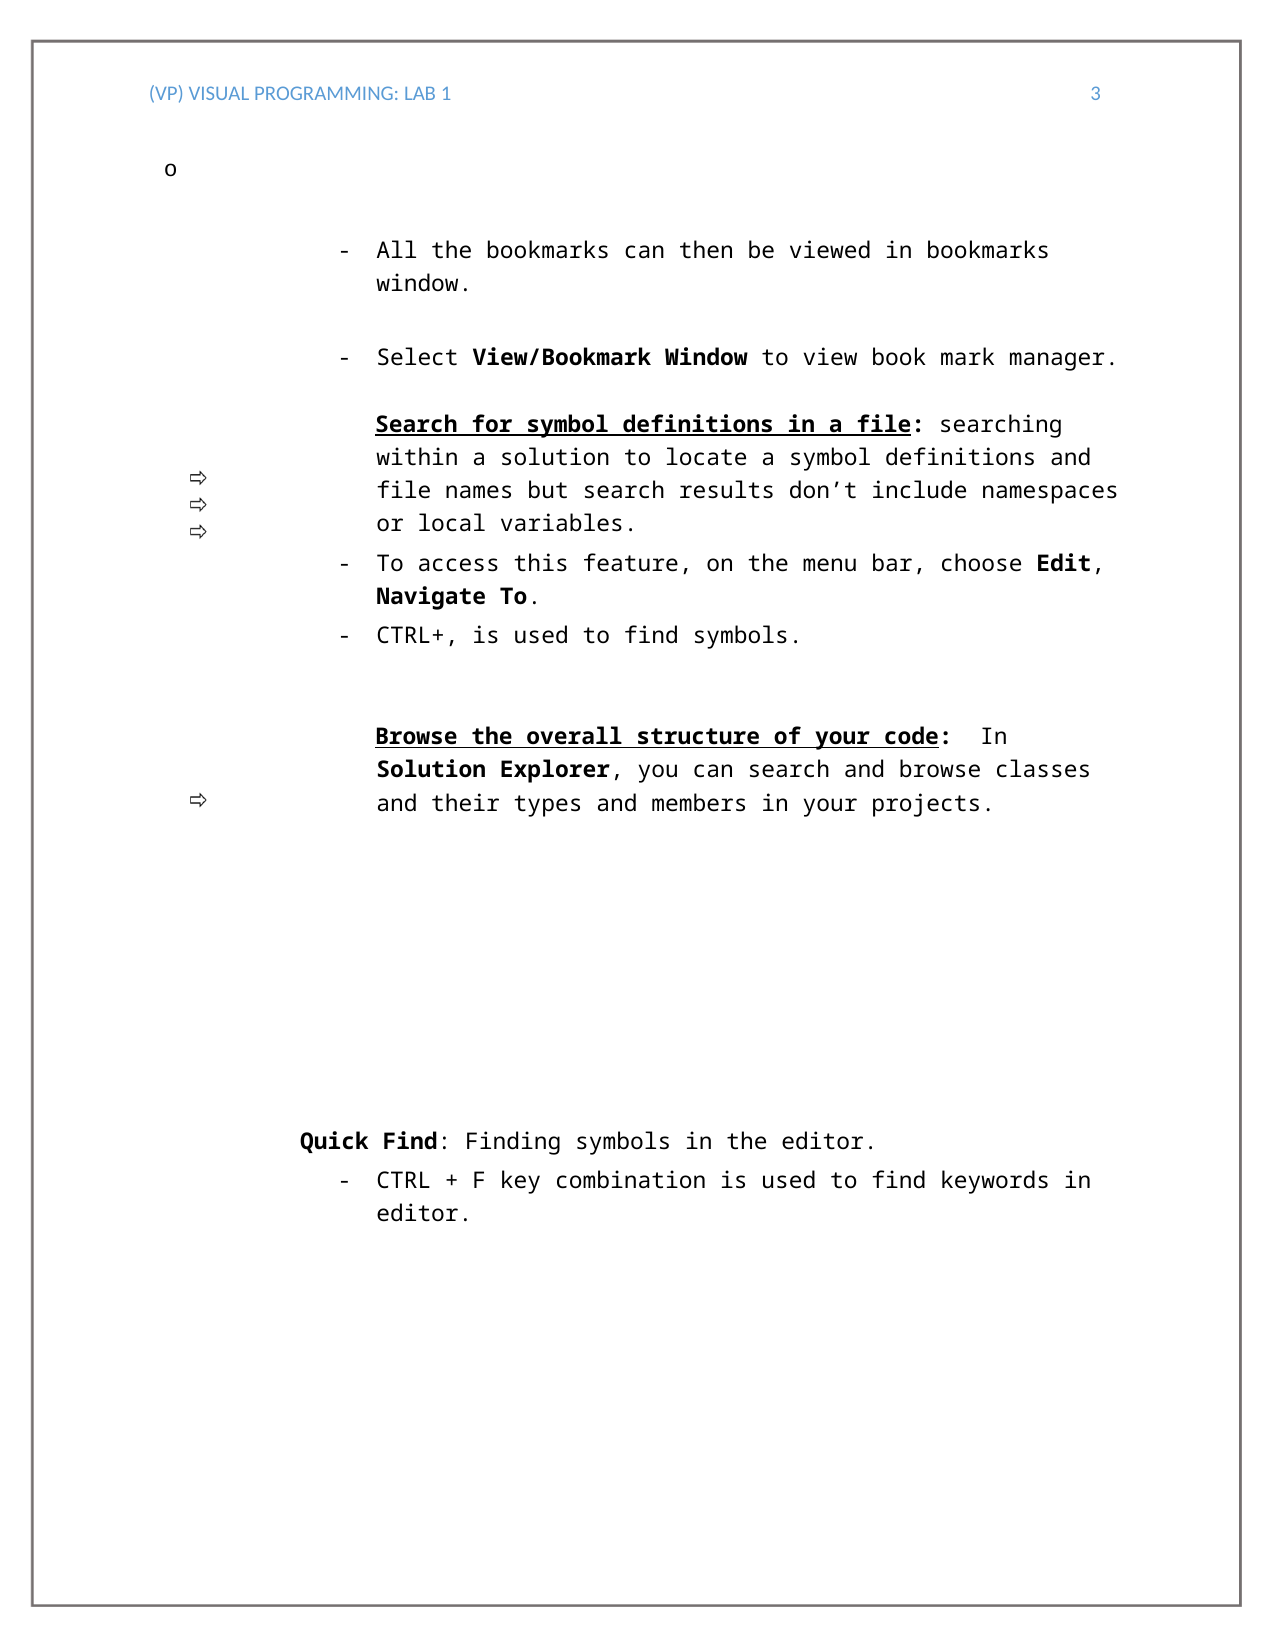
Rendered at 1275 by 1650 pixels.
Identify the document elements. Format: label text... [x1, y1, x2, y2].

list To access this feature, on the menu bar, choose Edit, Navigate To. [337, 547, 1120, 611]
list Select View/Bookmark Window to view book mark manager. [337, 340, 1120, 372]
text Browse the overall structure of your code: In Solution Explorer, you can search and browse classes and their types and members in your projects. [375, 720, 1120, 818]
text Search for symbol definitions in a file: searching within a solution to locate a symbol definitions and file names but search results don’t include namespaces or local variables. [375, 408, 1120, 538]
list All the bookmarks can then be viewed in bookmarks window. [337, 234, 1120, 298]
picture [30, 39, 1242, 1607]
text Quick Find: Finding symbols in the editor. [300, 1125, 1120, 1156]
list CTRL + F key combination is used to find keywords in editor. [337, 1164, 1120, 1228]
list CTRL+, is used to find symbols. [337, 619, 1120, 650]
